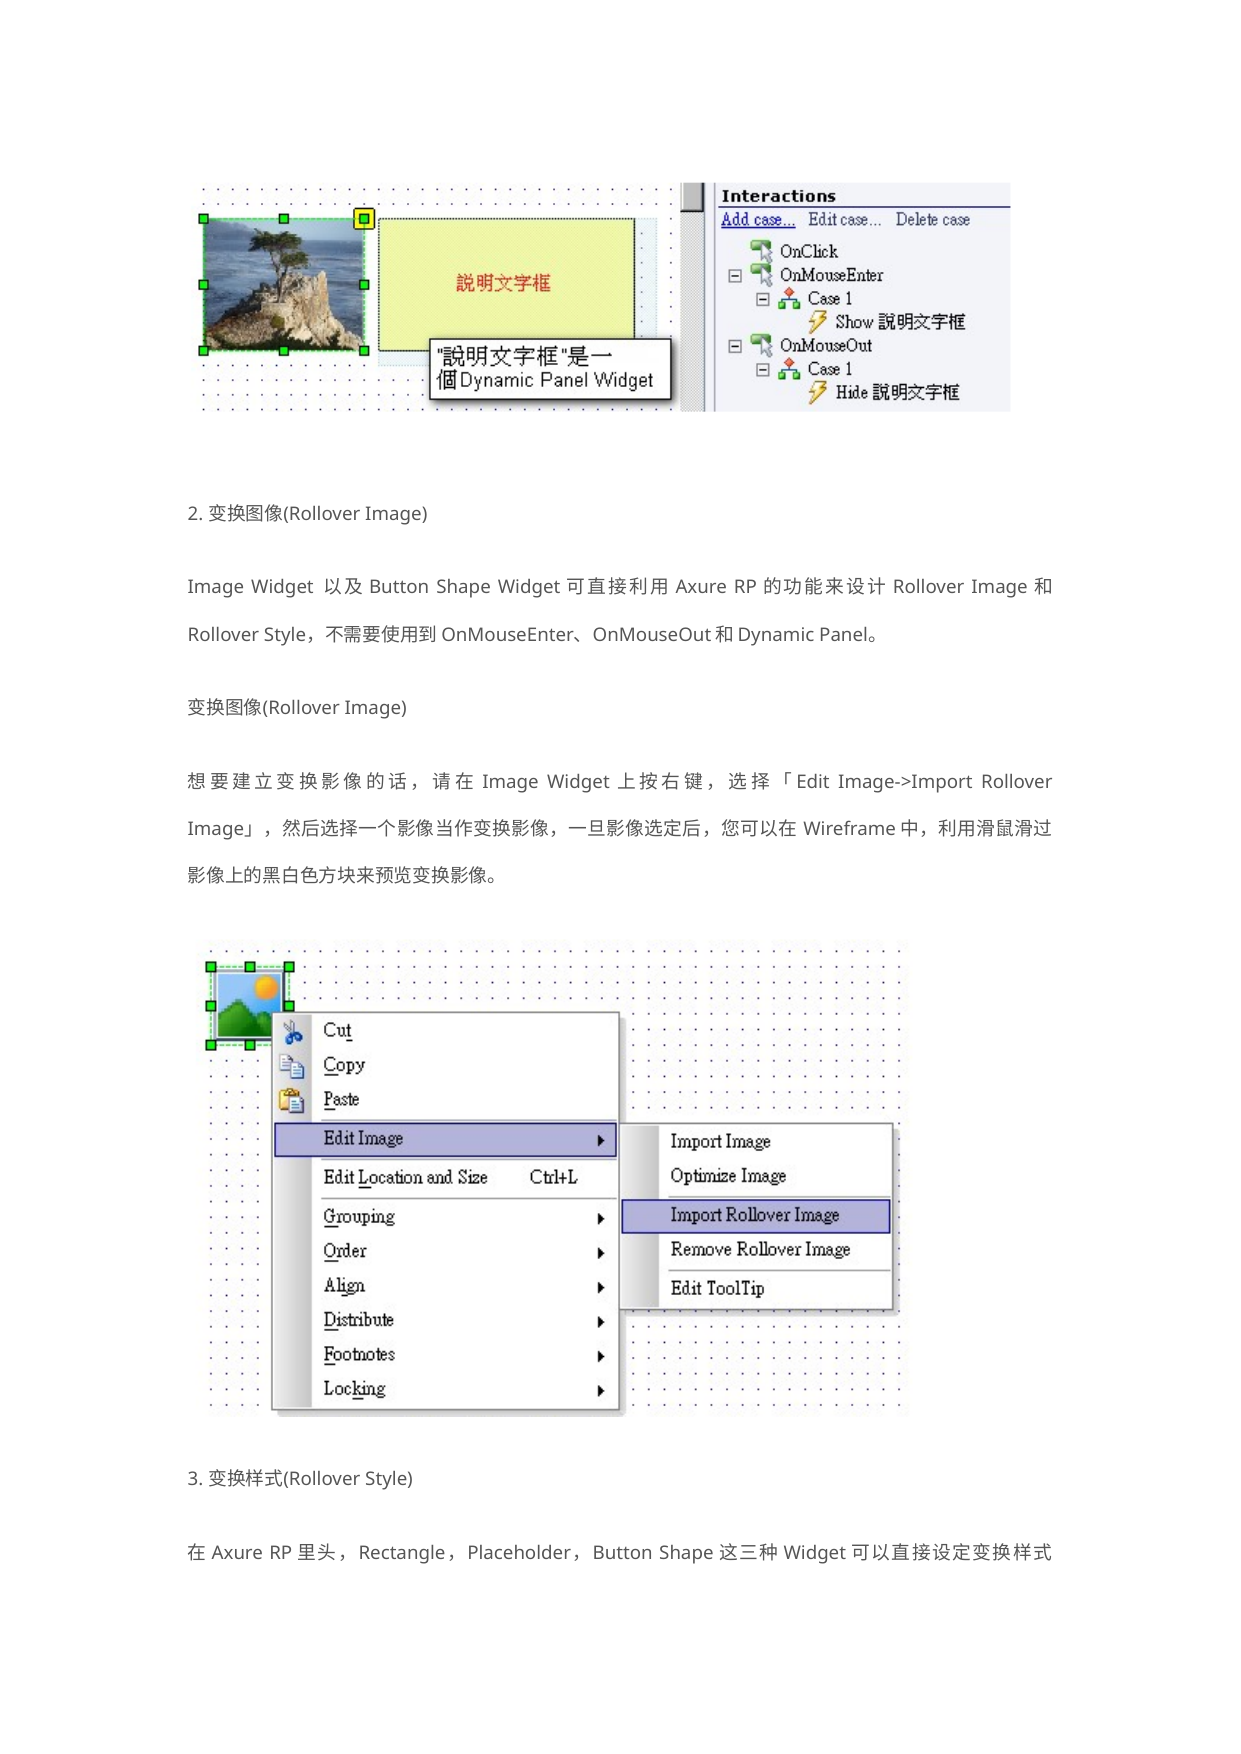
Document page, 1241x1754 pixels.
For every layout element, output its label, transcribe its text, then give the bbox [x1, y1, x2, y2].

picture [187, 932, 983, 1417]
text 变换图像(Rollover Image) [187, 690, 1053, 723]
text 3. 变换样式(Rollover Style) [187, 1461, 1053, 1493]
text Image Widget 以及Button Shape Widget可直接利用Axure RP的功能来设计Rollover Image和Rollover Style，不需要使用到OnMouseEnter、OnMouseOut和Dynamic Panel。 [187, 569, 1053, 649]
picture [187, 162, 1053, 431]
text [187, 1535, 1053, 1567]
text 2. 变换图像(Rollover Image) [187, 496, 1053, 528]
text 想要建立变换影像的话，请在Image Widget上按右键，选择「Edit Image->Import Rollover Image」，然后选择一个影像当作变换影像，一旦影像选定后，您可以在Wireframe中，利用滑鼠滑过影像上的黑白色方块来预览变换影像。 [187, 764, 1053, 891]
